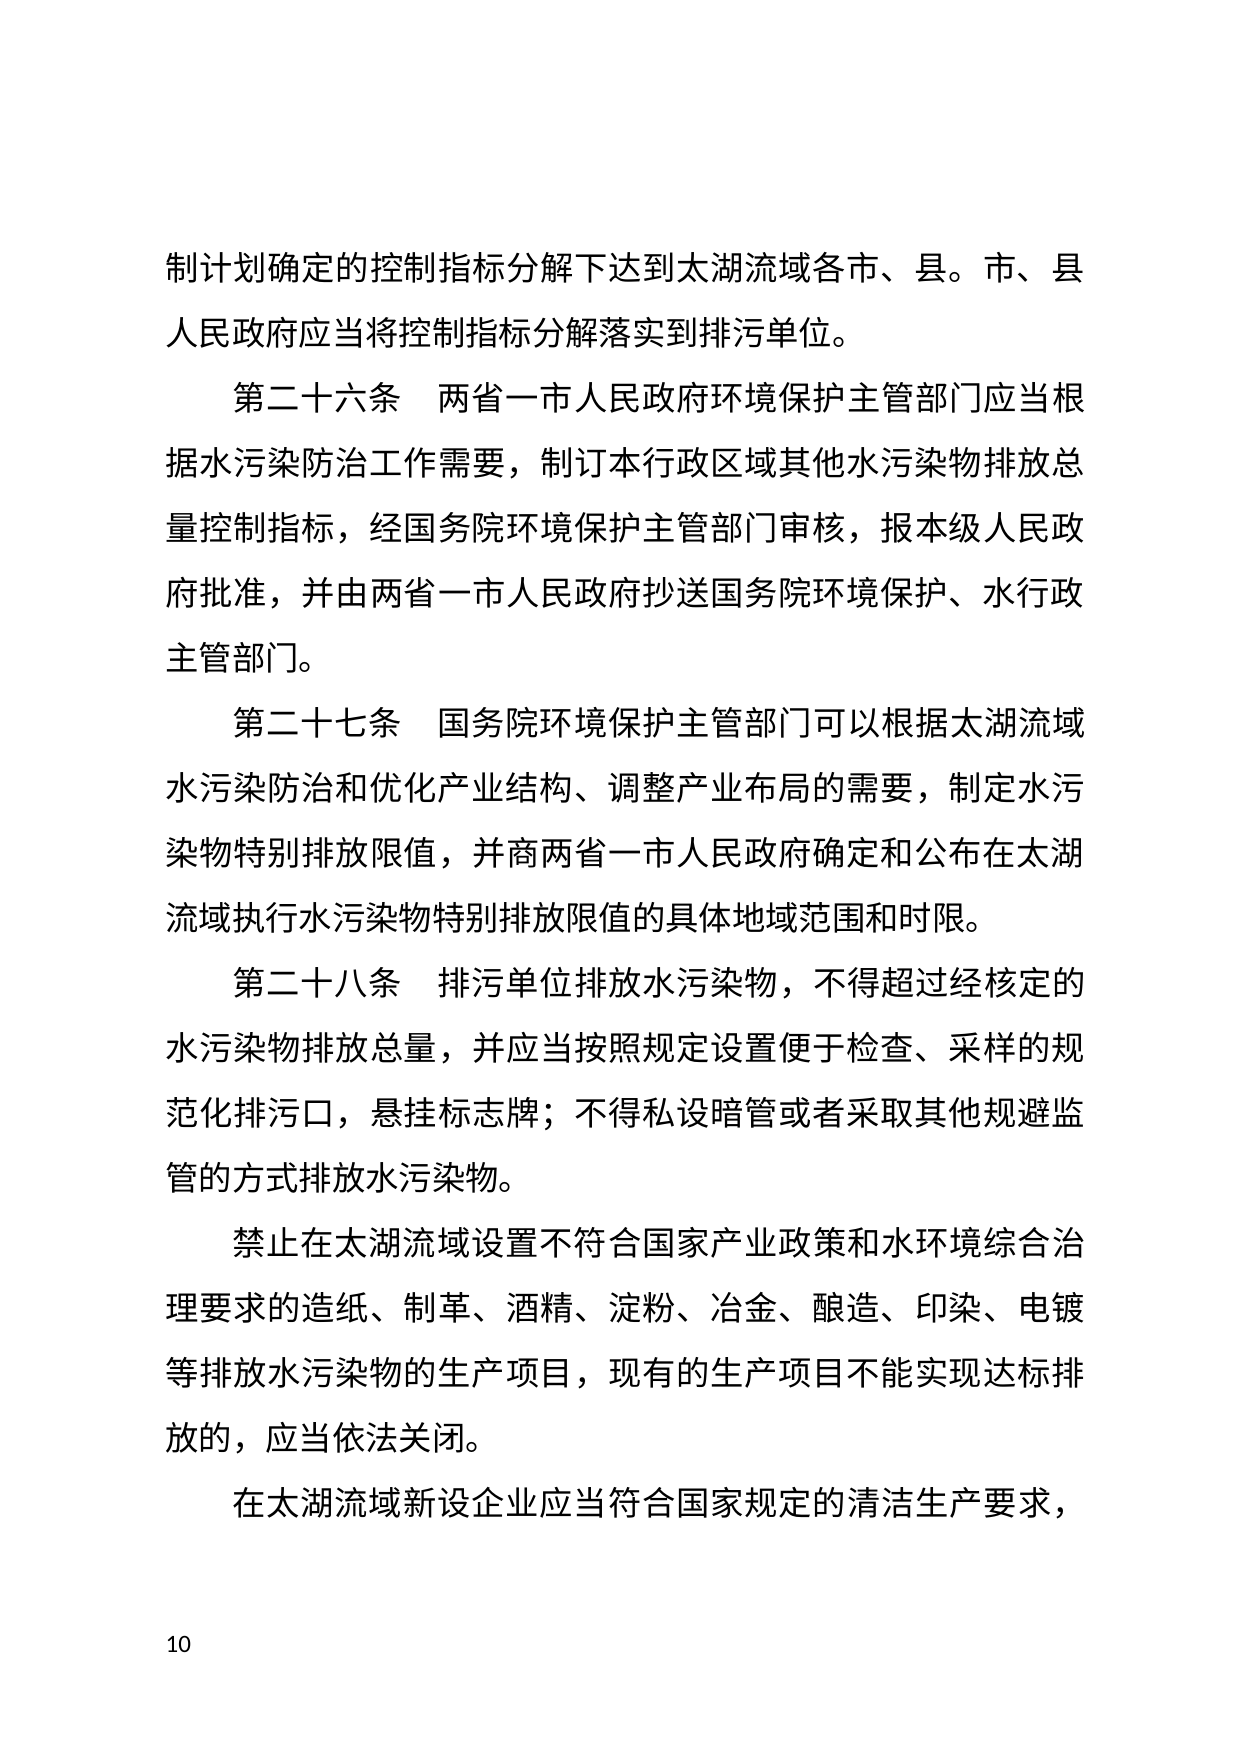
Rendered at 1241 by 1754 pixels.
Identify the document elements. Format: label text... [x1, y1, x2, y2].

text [165, 233, 1087, 363]
text 第二十八条 排污单位排放水污染物，不得超过经核定的水污染物排放总量，并应当按照规定设置便于检查、采样的规范化排污口，悬挂标志牌；不得私设暗管或者采取其他规避监管的方式排放水污染物。 [165, 948, 1087, 1208]
text 第二十六条 两省一市人民政府环境保护主管部门应当根据水污染防治工作需要，制订本行政区域其他水污染物排放总量控制指标，经国务院环境保护主管部门审核，报本级人民政府批准，并由两省一市人民政府抄送国务院环境保护、水行政主管部门。 [165, 363, 1087, 688]
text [165, 1468, 1087, 1533]
text 禁止在太湖流域设置不符合国家产业政策和水环境综合治理要求的造纸、制革、酒精、淀粉、冶金、酿造、印染、电镀等排放水污染物的生产项目，现有的生产项目不能实现达标排放的，应当依法关闭。 [165, 1208, 1087, 1468]
text 第二十七条 国务院环境保护主管部门可以根据太湖流域水污染防治和优化产业结构、调整产业布局的需要，制定水污染物特别排放限值，并商两省一市人民政府确定和公布在太湖流域执行水污染物特别排放限值的具体地域范围和时限。 [165, 688, 1087, 948]
